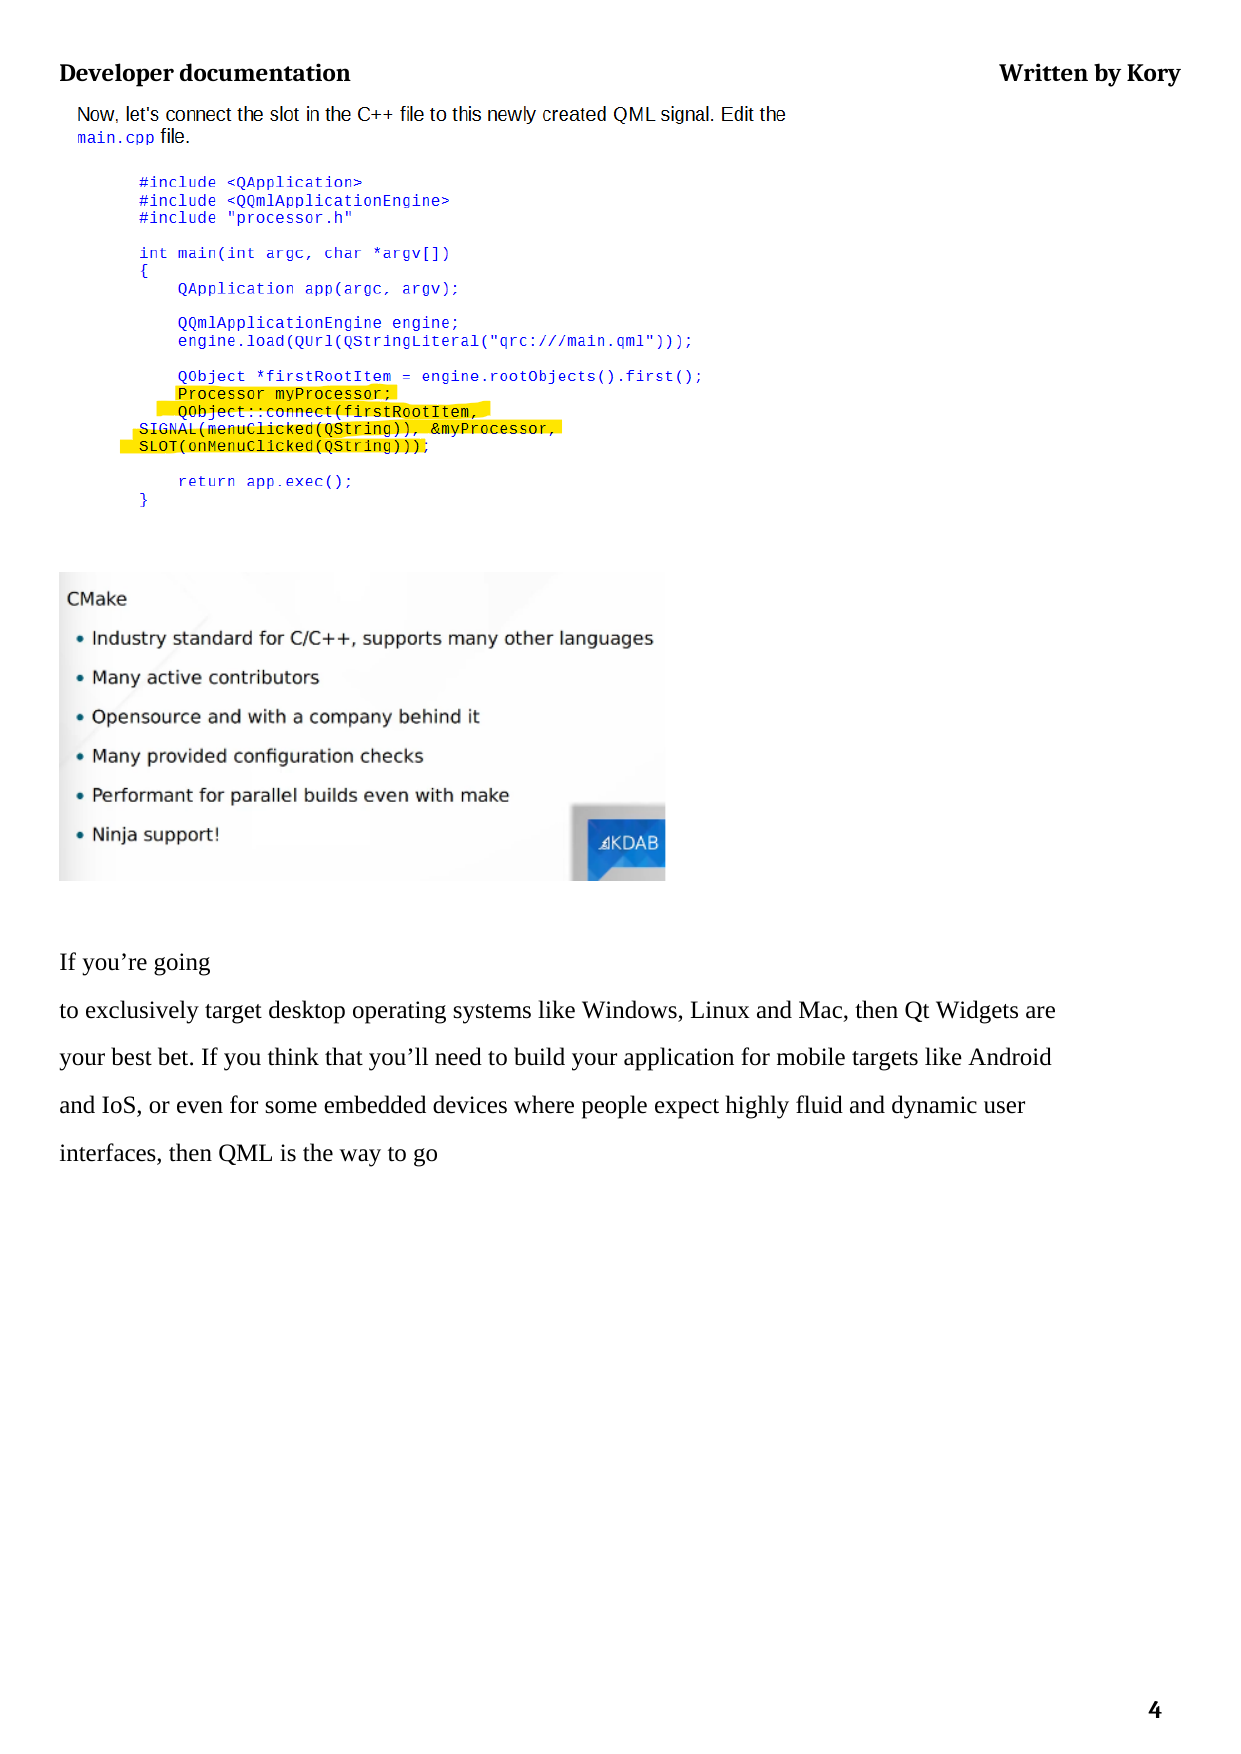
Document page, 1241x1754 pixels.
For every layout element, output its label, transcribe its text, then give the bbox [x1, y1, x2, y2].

text and IoS, or even for some embedded devices where people expect highly fluid and dynamic user [59, 1090, 1181, 1119]
picture [59, 572, 666, 881]
text your best bet. If you think that you’ll need to build your application for mobile targets like Android [59, 1042, 1181, 1071]
text If you’re going [59, 947, 1181, 976]
text interfaces, then QML is the way to go [59, 1138, 1181, 1167]
picture [59, 102, 797, 507]
text to exclusively target desktop operating systems like Windows, Linux and Mac, then Qt Widgets are [59, 995, 1181, 1023]
